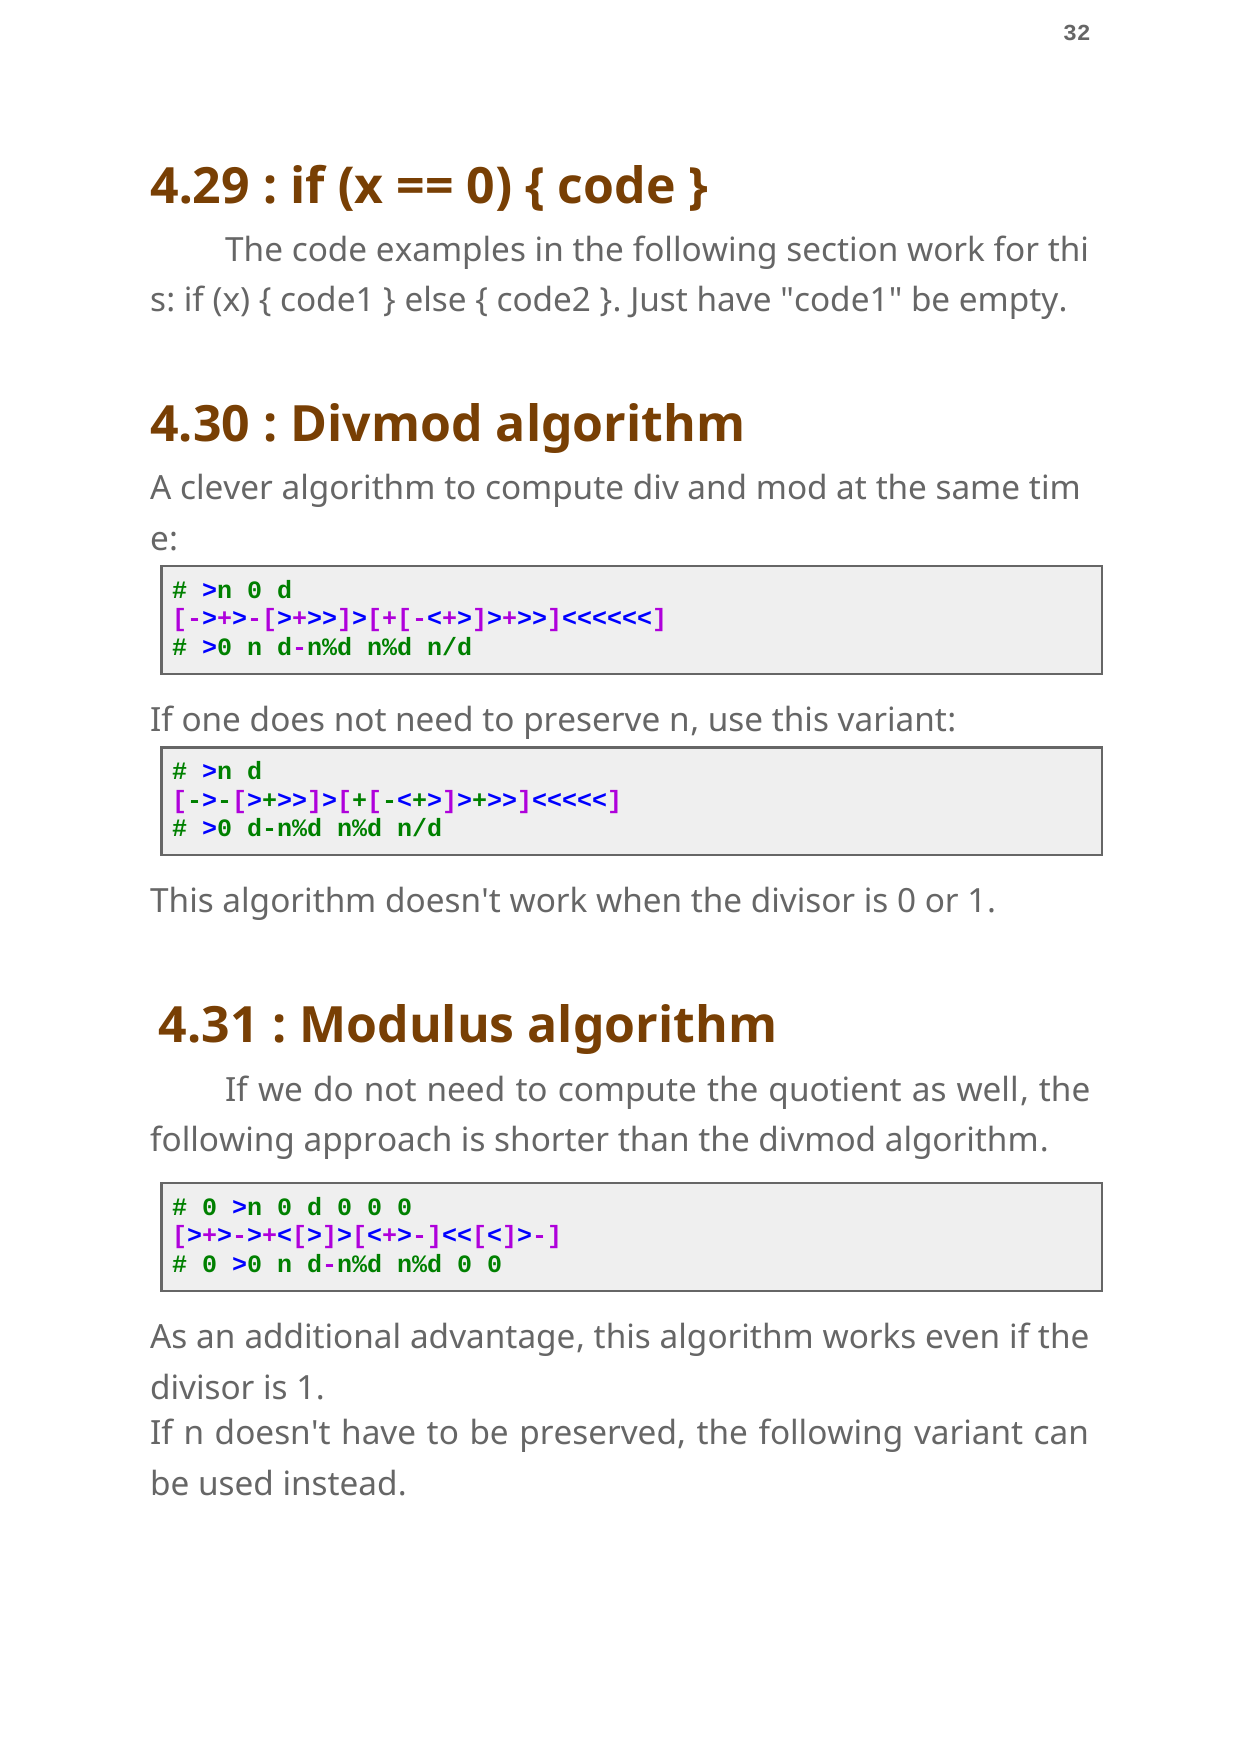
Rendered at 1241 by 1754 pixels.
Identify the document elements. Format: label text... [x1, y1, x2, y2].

subtitle If n doesn't have to be preserved, the following variant can be used instead. [150, 1409, 1090, 1505]
subtitle 4.31 : Modulus algorithm [150, 989, 1090, 1065]
subtitle If we do not need to compute the quotient as well, the following approach is shorter than the divmod algorithm. [150, 1065, 1090, 1161]
subtitle As an additional advantage, this algorithm works even if the divisor is 1. [150, 1313, 1090, 1409]
subtitle A clever algorithm to compute div and mod at the same time: [150, 464, 1090, 565]
subtitle 4.29 : if (x == 0) { code } [150, 150, 1090, 226]
table_header # 0 >n 0 d 0 0 0 [>+>->+<[>]>[<+>-]<<[<]>-] # 0 >0 n d-n%d n%d 0 0 [163, 1184, 1101, 1290]
subtitle 4.30 : Divmod algorithm [150, 388, 1090, 464]
table_header # >n d [->-[>+>>]>[+[-<+>]>+>>]<<<<<] # >0 d-n%d n%d n/d [163, 749, 1101, 854]
subtitle This algorithm doesn't work when the divisor is 0 or 1. [150, 877, 1090, 928]
subtitle If one does not need to preserve n, use this variant: [150, 696, 1090, 746]
table_header # >n 0 d [->+>-[>+>>]>[+[-<+>]>+>>]<<<<<<] # >0 n d-n%d n%d n/d [163, 567, 1101, 673]
subtitle The code examples in the following section work for this: if (x) { code1 } else { code2 }. Just have "code1" be empty. [150, 226, 1090, 327]
